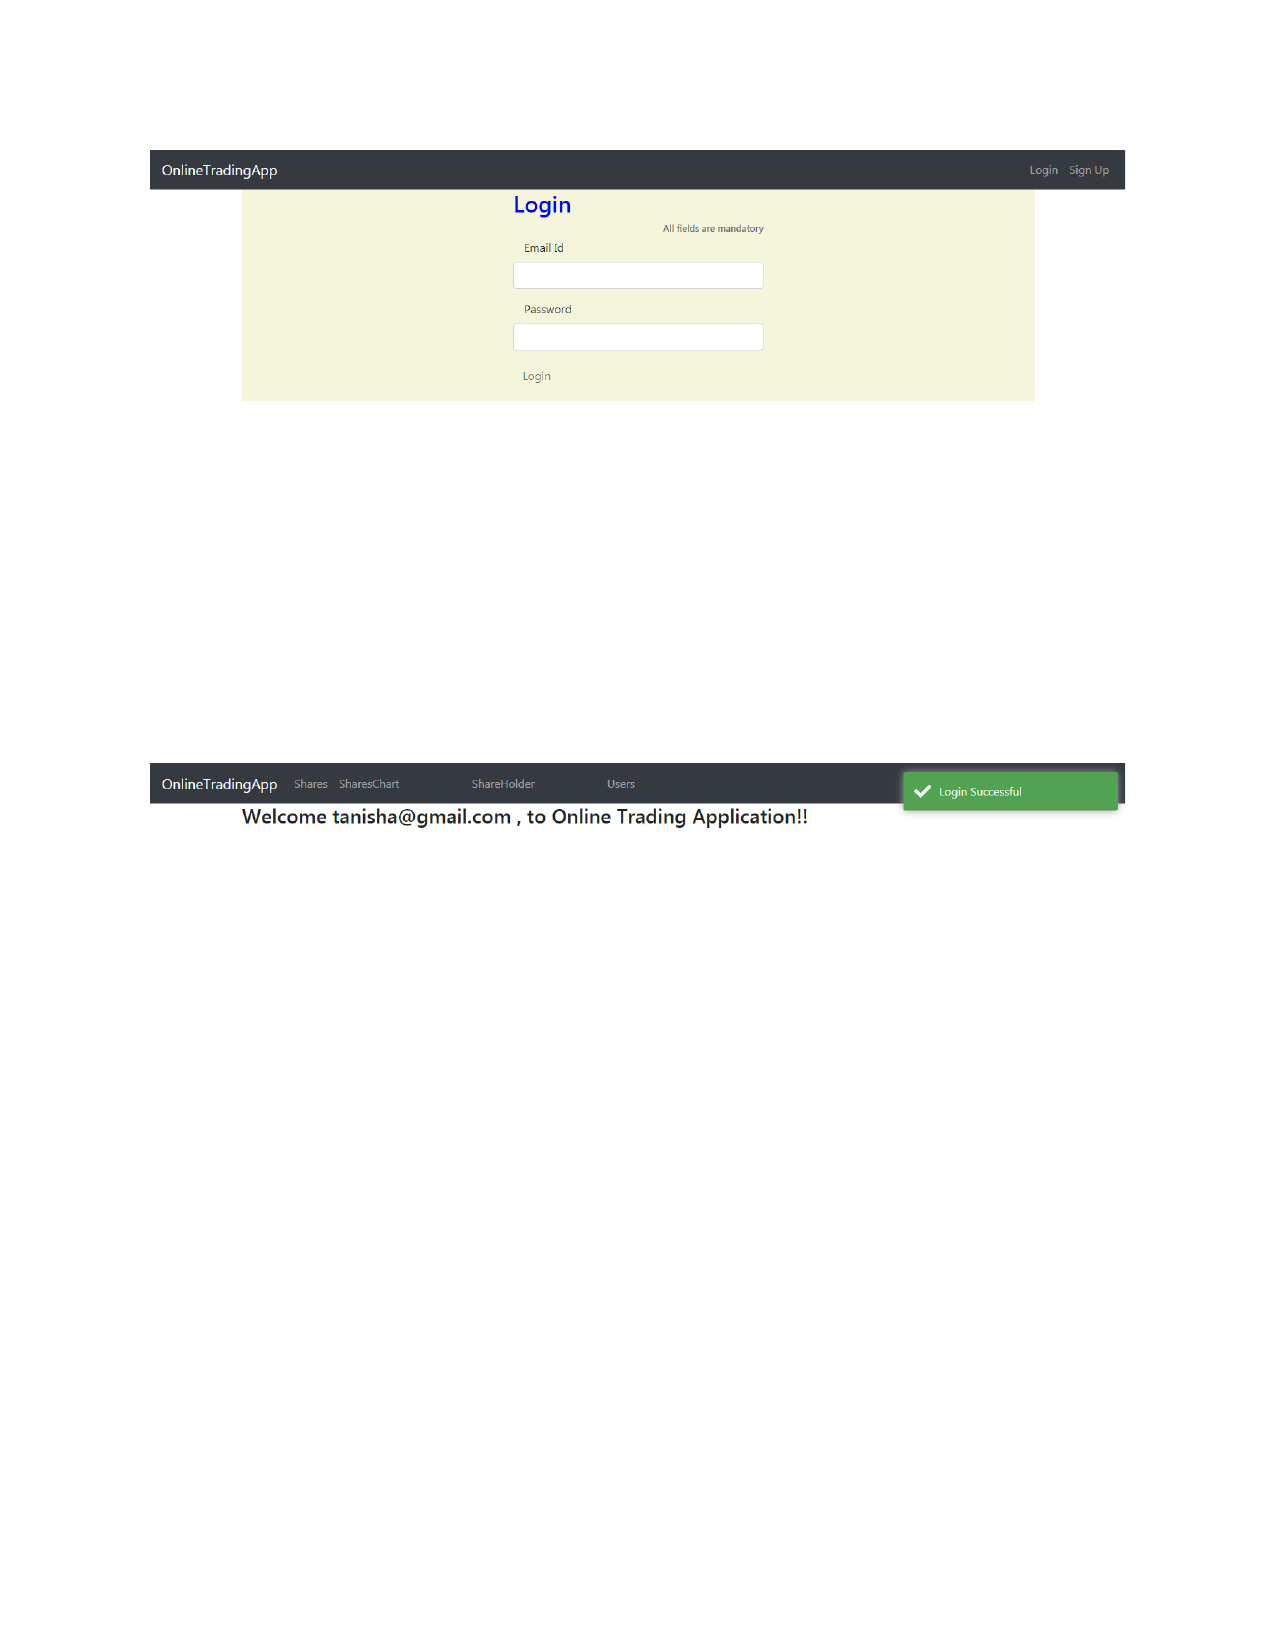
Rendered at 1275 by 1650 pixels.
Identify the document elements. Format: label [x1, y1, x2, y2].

picture [150, 763, 1125, 1312]
picture [150, 150, 1125, 699]
